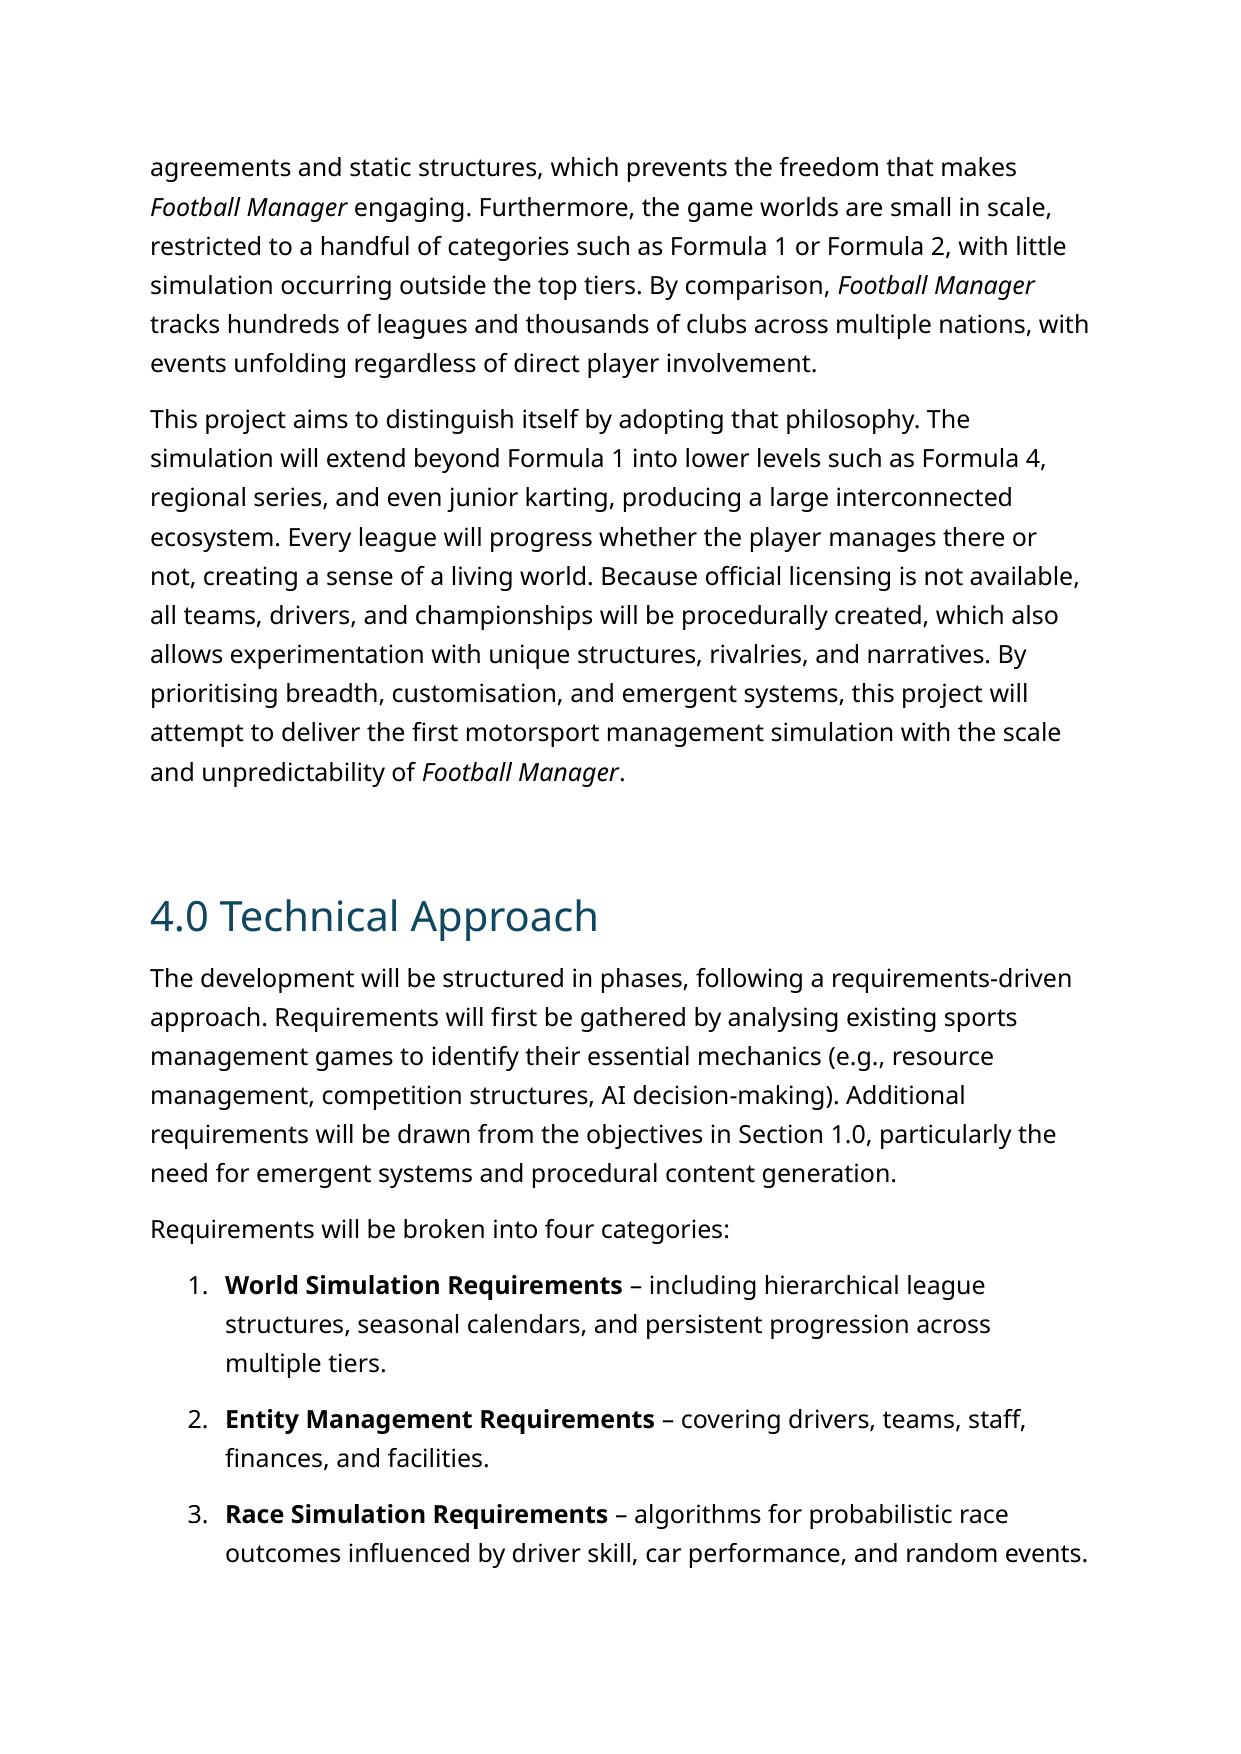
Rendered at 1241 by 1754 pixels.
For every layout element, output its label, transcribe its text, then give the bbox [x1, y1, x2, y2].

text This project aims to distinguish itself by adopting that philosophy. The simulation will extend beyond Formula 1 into lower levels such as Formula 4, regional series, and even junior karting, producing a large interconnected ecosystem. Every league will progress whether the player manages there or not, creating a sense of a living world. Because official licensing is not available, all teams, drivers, and championships will be procedurally created, which also allows experimentation with unique structures, rivalries, and narratives. By prioritising breadth, customisation, and emergent systems, this project will attempt to deliver the first motorsport management simulation with the scale and unpredictability of Football Manager. [150, 402, 1090, 788]
text The development will be structured in phases, following a requirements-driven approach. Requirements will first be gathered by analysing existing sports management games to identify their essential mechanics (e.g., resource management, competition structures, AI decision-making). Additional requirements will be drawn from the objectives in Section 1.0, particularly the need for emergent systems and procedural content generation. [150, 960, 1090, 1190]
subtitle 4.0 Technical Approach [150, 887, 1090, 943]
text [150, 150, 1090, 380]
text Requirements will be broken into four categories: [150, 1212, 1090, 1246]
list Race Simulation Requirements – algorithms for probabilistic race outcomes influenced by driver skill, car performance, and random events. [187, 1497, 1090, 1570]
list World Simulation Requirements – including hierarchical league structures, seasonal calendars, and persistent progression across multiple tiers. [187, 1268, 1090, 1380]
list Entity Management Requirements – covering drivers, teams, staff, finances, and facilities. [187, 1402, 1090, 1475]
